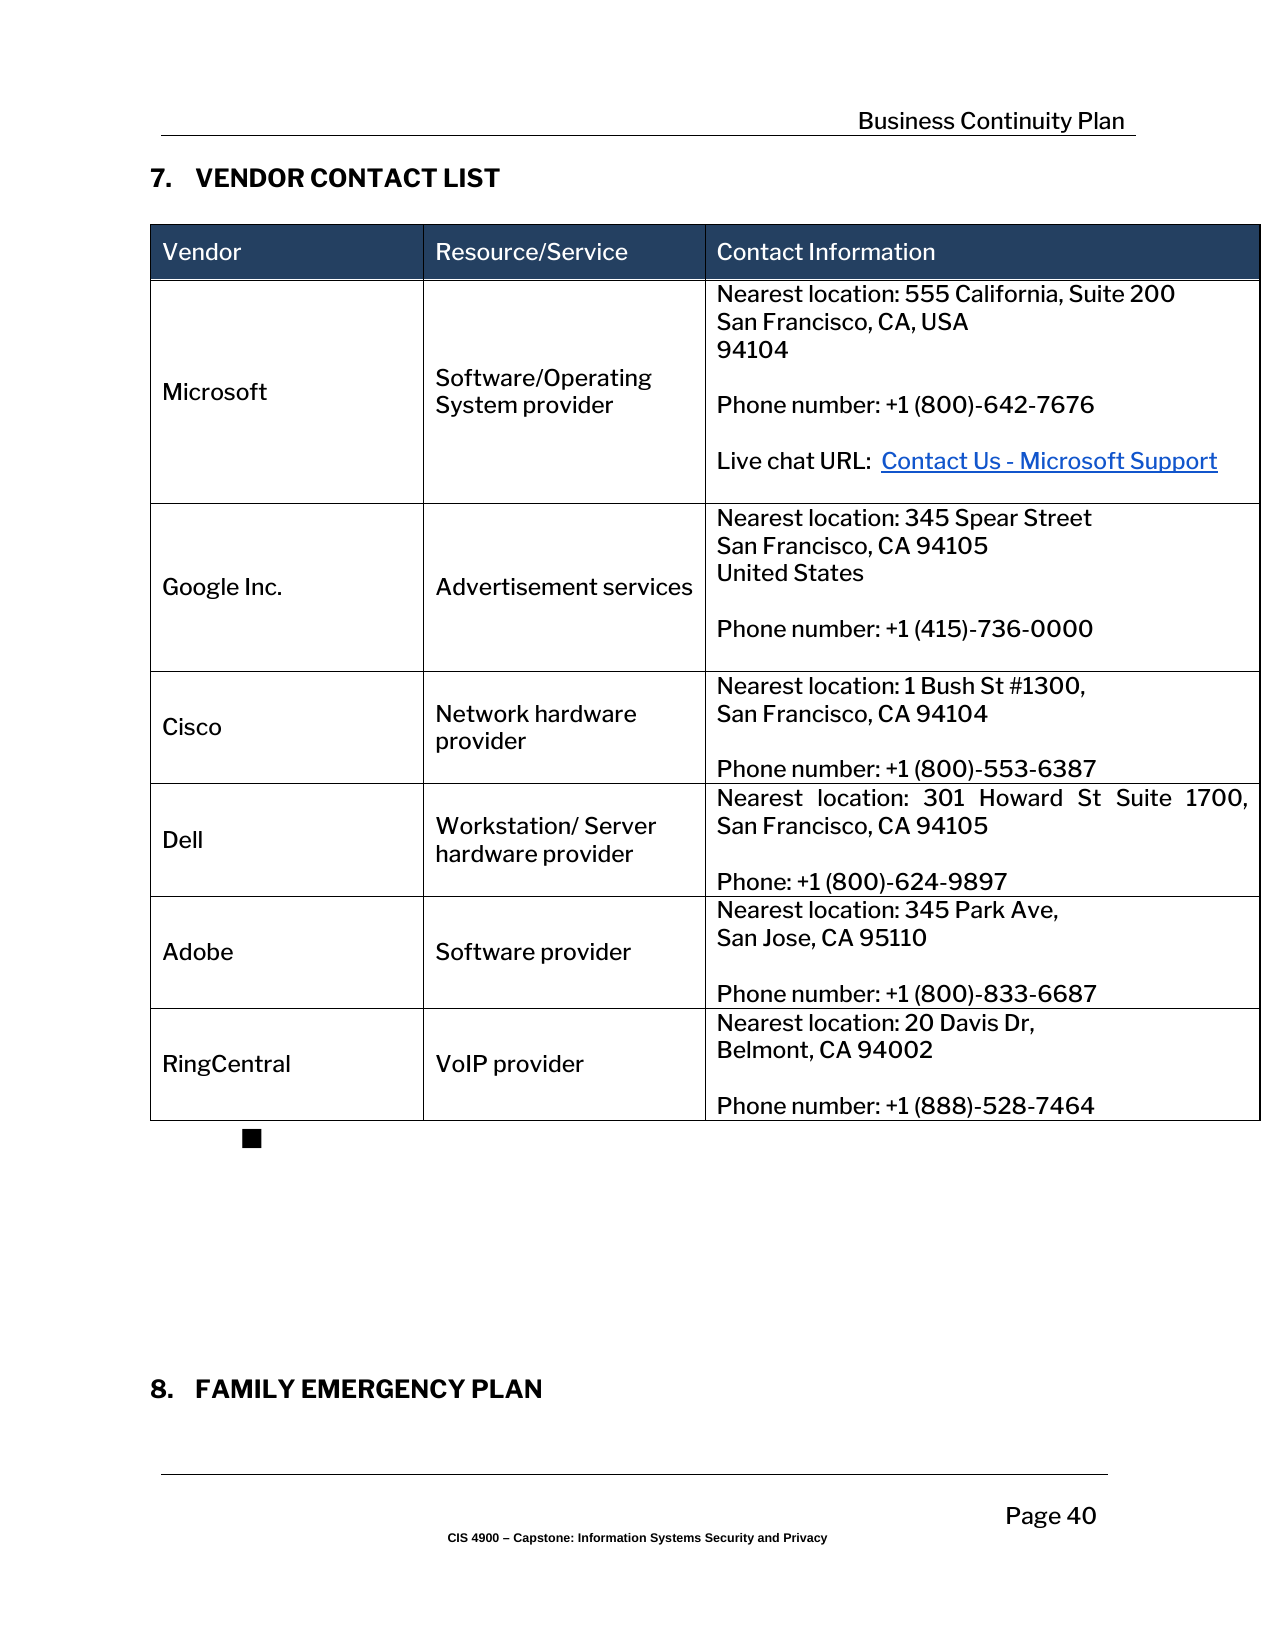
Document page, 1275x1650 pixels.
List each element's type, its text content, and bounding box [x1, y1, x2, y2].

table_cell Microsoft [151, 281, 423, 503]
table_cell RingCentral [151, 1009, 423, 1120]
table_header Contact Information [706, 225, 1259, 279]
table_cell Software provider [424, 897, 705, 1008]
table_cell Cisco [151, 672, 423, 783]
table_header Resource/Service [424, 225, 705, 279]
subtitle Family Emergency Plan [150, 1374, 1125, 1404]
table_cell Software/Operating System provider [424, 281, 705, 503]
table_cell Nearest location: 20 Davis Dr, Belmont, CA 94002 Phone number: +1 (888)-528-7464 [706, 1009, 1259, 1120]
table_cell Google Inc. [151, 504, 423, 671]
subtitle Vendor Contact List [150, 164, 1125, 194]
table_cell Nearest location: 1 Bush St #1300, San Francisco, CA 94104 Phone number: +1 (800)-553-6387 [706, 672, 1259, 783]
table_cell Adobe [151, 897, 423, 1008]
table_cell Nearest location: 555 California, Suite 200 San Francisco, CA, USA 94104 Phone number: +1 (800)-642-7676 Live chat URL: Contact Us - Microsoft Support [706, 281, 1259, 503]
table_cell VoIP provider [424, 1009, 705, 1120]
table_cell Dell [151, 784, 423, 896]
table_header Vendor [151, 225, 423, 279]
table_cell Nearest location: 301 Howard St Suite 1700, San Francisco, CA 94105 Phone: +1 (800)-624-9897 [706, 784, 1259, 896]
table_cell Nearest location: 345 Spear Street San Francisco, CA 94105 United States Phone number: +1 (415)-736-0000 [706, 504, 1259, 671]
table_cell Workstation/ Server hardware provider [424, 784, 705, 896]
table_cell Advertisement services [424, 504, 705, 671]
table_cell Network hardware provider [424, 672, 705, 783]
table_cell Nearest location: 345 Park Ave, San Jose, CA 95110 Phone number: +1 (800)-833-6687 [706, 897, 1259, 1008]
